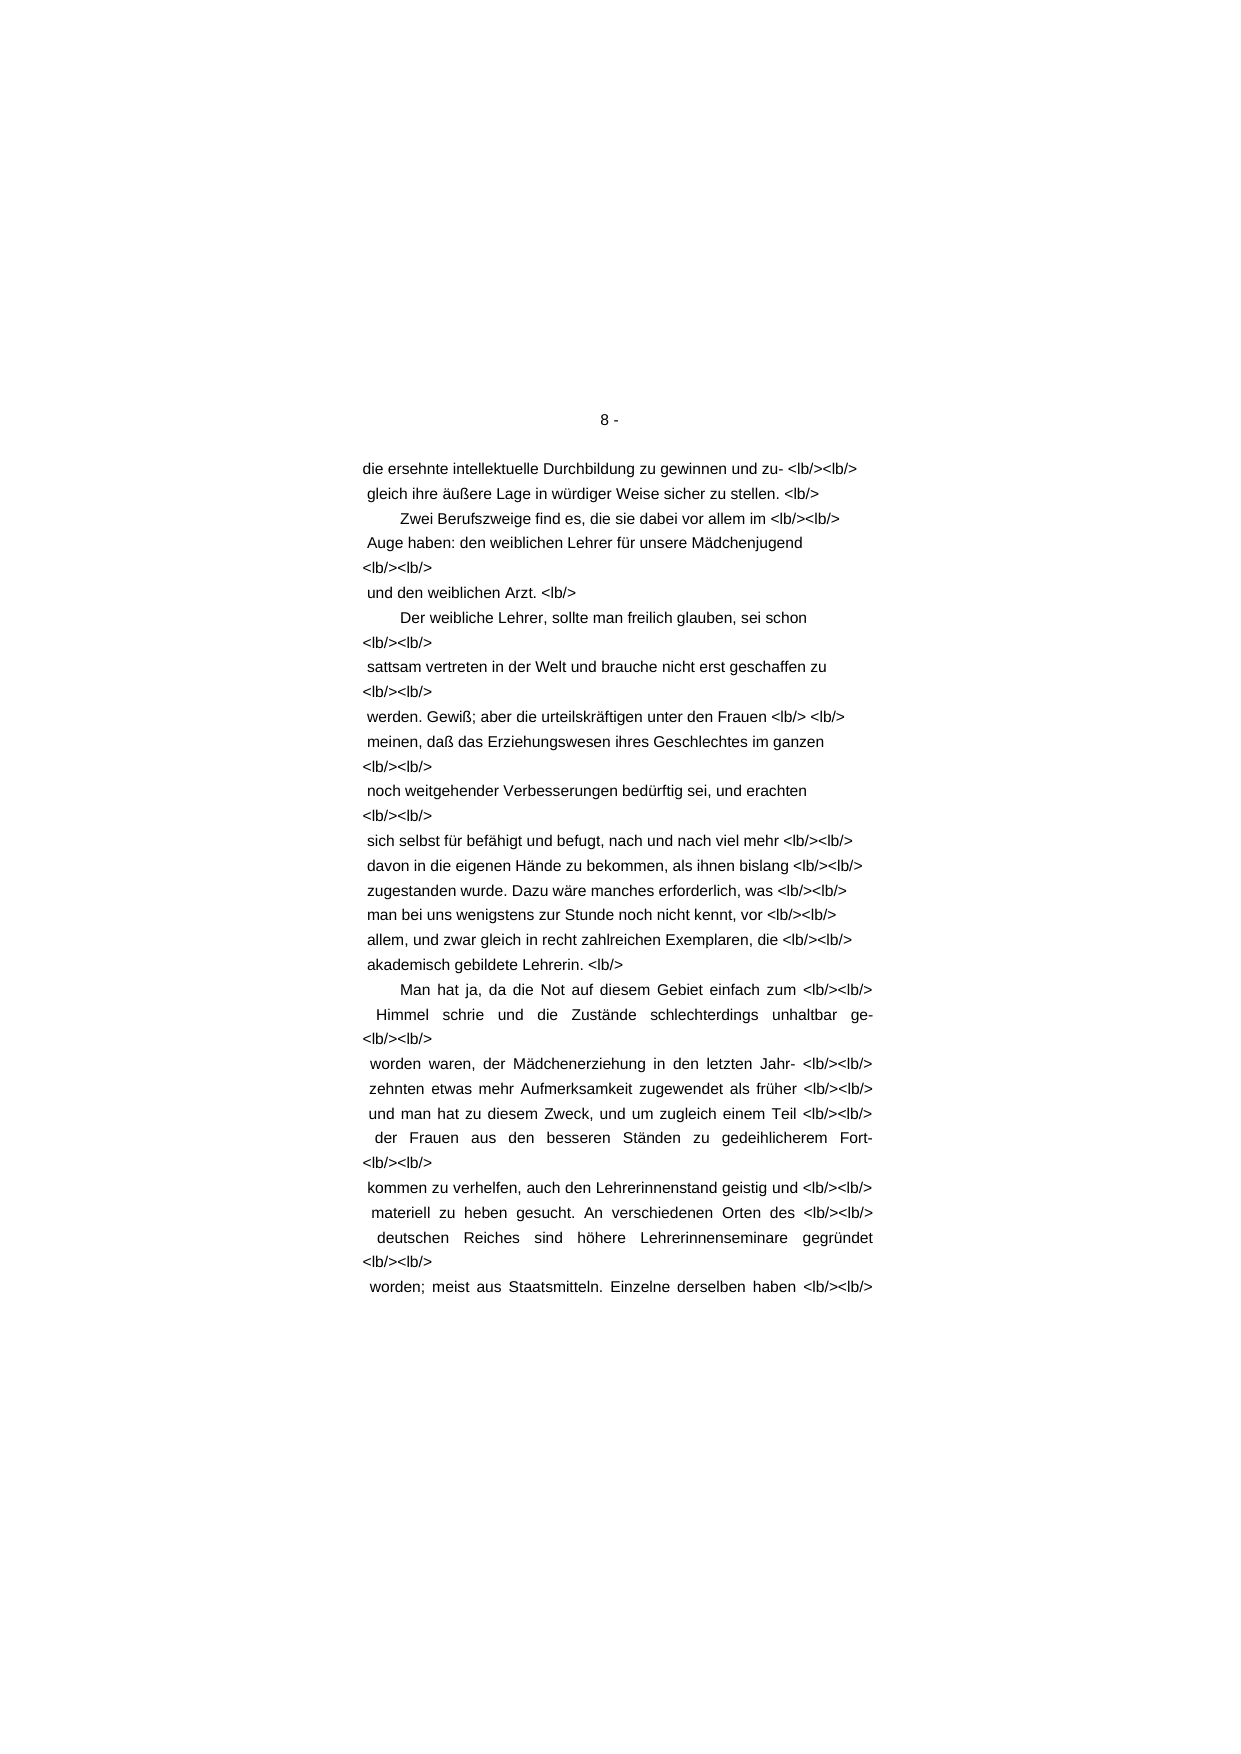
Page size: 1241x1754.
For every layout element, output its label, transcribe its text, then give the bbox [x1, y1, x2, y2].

text Zwei Berufszweige find es, die sie dabei vor allem im <lb/><lb/> Auge haben: den weiblichen Lehrer für unsere Mädchenjugend <lb/><lb/> und den weiblichen Arzt. <lb/> [362, 509, 874, 602]
text Der weibliche Lehrer, sollte man freilich glauben, sei schon <lb/><lb/> sattsam vertreten in der Welt und brauche nicht erst geschaffen zu <lb/><lb/> werden. Gewiß; aber die urteilskräftigen unter den Frauen <lb/> <lb/> meinen, daß das Erziehungswesen ihres Geschlechtes im ganzen <lb/><lb/> noch weitgehender Verbesserungen bedürftig sei, und erachten <lb/><lb/> sich selbst für befähigt und befugt, nach und nach viel mehr <lb/><lb/> davon in die eigenen Hände zu bekommen, als ihnen bislang <lb/><lb/> zugestanden wurde. Dazu wäre manches erforderlich, was <lb/><lb/> man bei uns wenigstens zur Stunde noch nicht kennt, vor <lb/><lb/> allem, und zwar gleich in recht zahlreichen Exemplaren, die <lb/><lb/> akademisch gebildete Lehrerin. <lb/> [362, 608, 874, 974]
text die ersehnte intellektuelle Durchbildung zu gewinnen und zu- <lb/><lb/> gleich ihre äußere Lage in würdiger Weise sicher zu stellen. <lb/> [362, 460, 874, 503]
